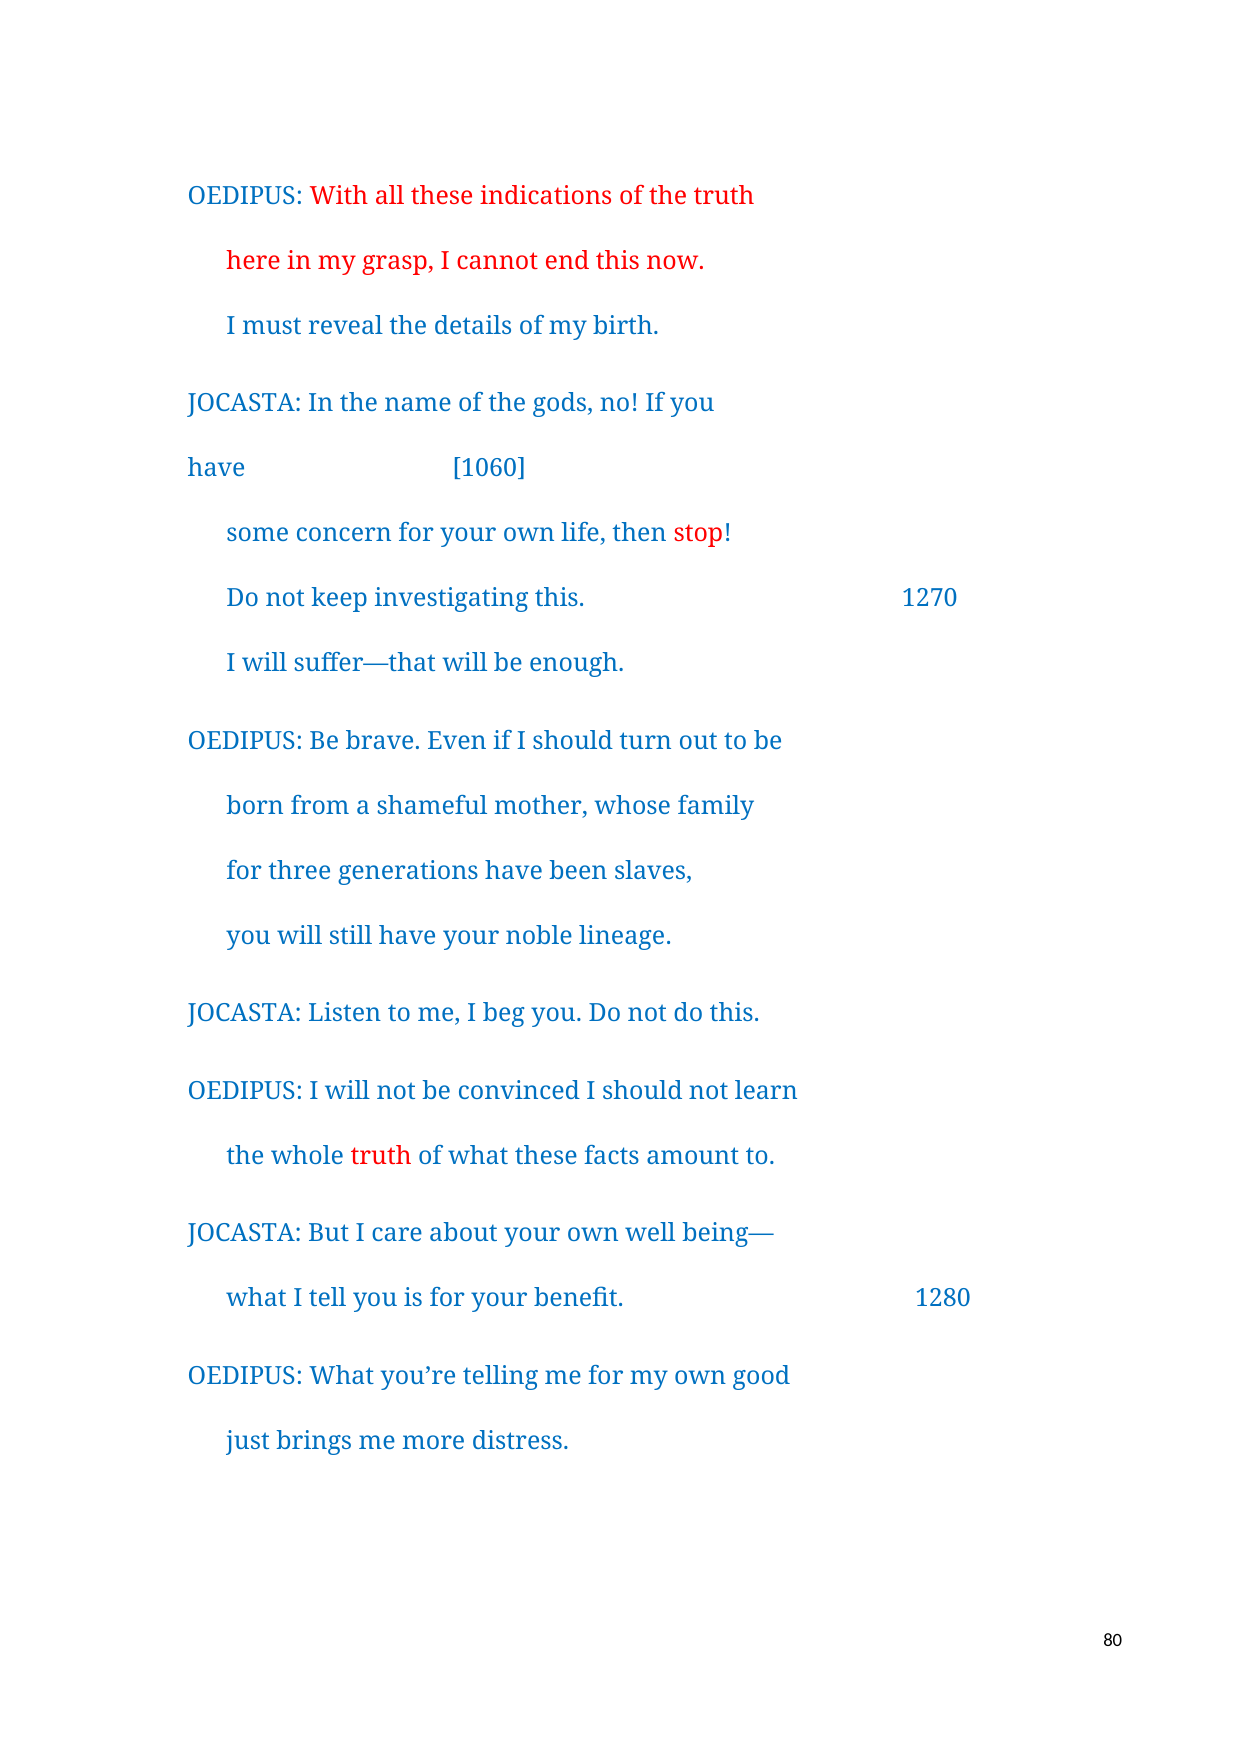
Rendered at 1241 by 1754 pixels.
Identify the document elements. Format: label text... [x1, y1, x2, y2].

text OEDIPUS: I will not be convinced I should not learn the whole truth of what these facts amount to. [187, 1057, 1024, 1187]
text OEDIPUS: With all these indications of the truth here in my grasp, I cannot end this now. I must reveal the details of my birth. [187, 162, 1024, 357]
text JOCASTA: In the name of the gods, no! If you have [1060] some concern for your own life, then stop! Do not keep investigating this. 1270 I will suffer—that will be enough. [187, 369, 1024, 694]
text OEDIPUS: What you’re telling me for my own good just brings me more distress. [187, 1342, 1024, 1472]
text JOCASTA: Listen to me, I beg you. Do not do this. [187, 979, 1024, 1044]
text JOCASTA: But I care about your own well being— what I tell you is for your benefit. 1280 [187, 1199, 1024, 1329]
text OEDIPUS: Be brave. Even if I should turn out to be born from a shameful mother, whose family for three generations have been slaves, you will still have your noble lineage. [187, 707, 1024, 967]
